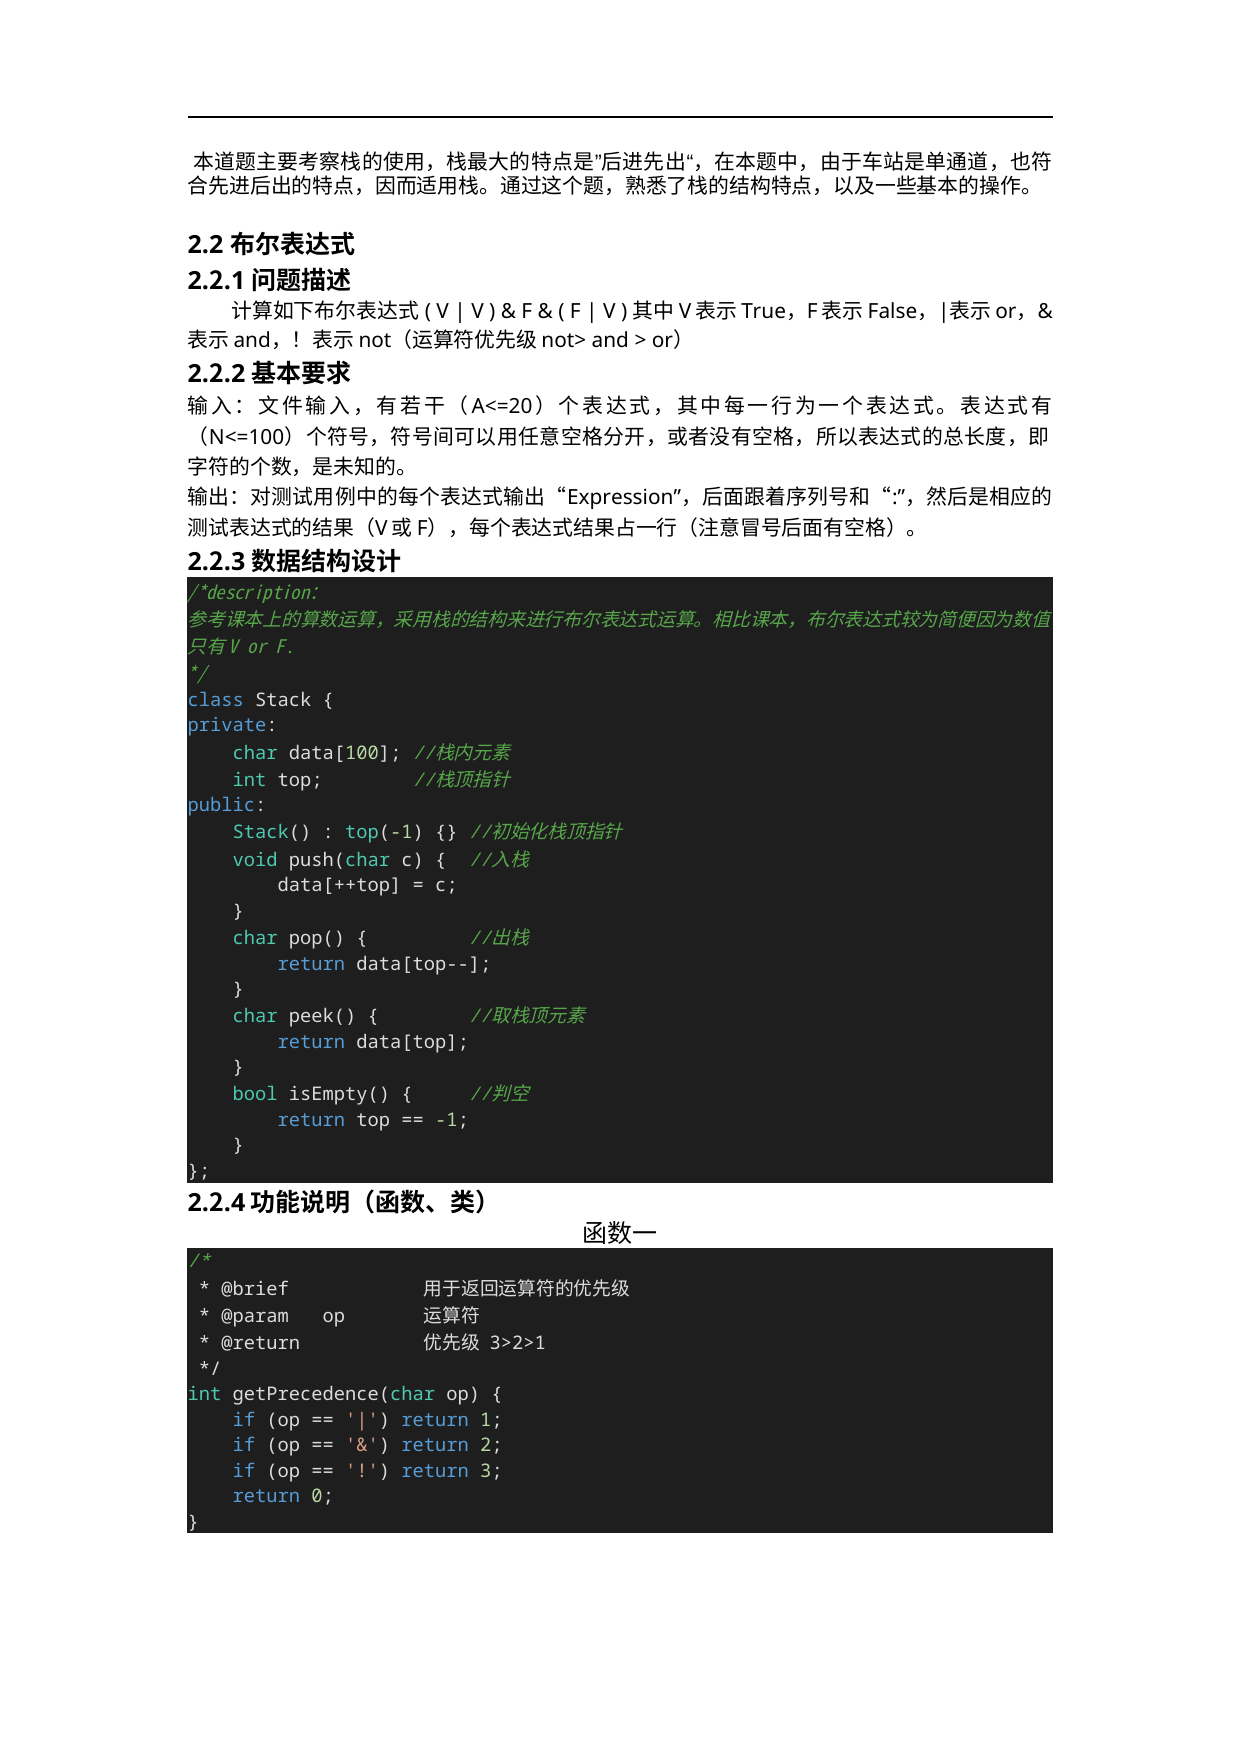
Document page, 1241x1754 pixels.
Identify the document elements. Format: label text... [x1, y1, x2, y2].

text class Stack { [187, 686, 1053, 712]
text return data[top]; [187, 1028, 1053, 1053]
text return top == -1; [187, 1106, 1053, 1132]
text char data[100]; //栈内元素 [187, 737, 1053, 764]
text 2.2.1 问题描述 [187, 260, 1053, 297]
text char peek() { //取栈顶元素 [187, 1001, 1053, 1028]
text if (op == '!') return 3; [187, 1457, 1053, 1482]
text 计算如下布尔表达式 ( V | V ) & F & ( F | V ) 其中V表示True，F表示False，|表示or，&表示and，！表示not（运算符优先级not> and > or） [187, 297, 1053, 353]
text data[++top] = c; [187, 872, 1053, 897]
text } [187, 1132, 1053, 1157]
text * @return 优先级 3>2>1 [187, 1328, 1053, 1355]
text /* [187, 1248, 1053, 1273]
text return 0; [187, 1482, 1053, 1508]
text } [187, 1508, 1053, 1533]
text if (op == '&') return 2; [187, 1431, 1053, 1457]
text }; [187, 1157, 1053, 1183]
text } [187, 1053, 1053, 1079]
text 参考课本上的算数运算，采用栈的结构来进行布尔表达式运算。相比课本，布尔表达式较为简便因为数值只有V or F. [187, 605, 1053, 659]
text int getPrecedence(char op) { [187, 1380, 1053, 1406]
text 输入：文件输入，有若干（A<=20）个表达式，其中每一行为一个表达式。表达式有（N<=100）个符号，符号间可以用任意空格分开，或者没有空格，所以表达式的总长度，即字符的个数，是未知的。 [187, 390, 1053, 481]
text private: [187, 712, 1053, 737]
text 2.2.4功能说明（函数、类） [187, 1183, 1053, 1219]
text int top; //栈顶指针 [187, 764, 1053, 792]
text } [187, 975, 1053, 1001]
text */ [187, 659, 1053, 686]
text public: [187, 792, 1053, 817]
text */ [187, 1355, 1053, 1380]
text char pop() { //出栈 [187, 923, 1053, 950]
text 2.2 布尔表达式 [187, 226, 1053, 260]
text 2.2.2 基本要求 [187, 353, 1053, 390]
text 输出：对测试用例中的每个表达式输出“Expression”，后面跟着序列号和“:”，然后是相应的测试表达式的结果（V或F），每个表达式结果占一行（注意冒号后面有空格）。 [187, 481, 1053, 541]
text return data[top--]; [187, 950, 1053, 975]
text void push(char c) { //入栈 [187, 844, 1053, 872]
text bool isEmpty() { //判空 [187, 1079, 1053, 1106]
text Stack() : top(-1) {} //初始化栈顶指针 [187, 817, 1053, 844]
text * @param op 运算符 [187, 1301, 1053, 1328]
text } [187, 897, 1053, 923]
text /*description： [187, 577, 1053, 605]
text 本道题主要考察栈的使用，栈最大的特点是”后进先出“，在本题中，由于车站是单通道，也符合先进后出的特点，因而适用栈。通过这个题，熟悉了栈的结构特点，以及一些基本的操作。 [187, 150, 1053, 198]
text if (op == '|') return 1; [187, 1406, 1053, 1431]
text 2.2.3 数据结构设计 [187, 541, 1053, 577]
text * @brief 用于返回运算符的优先级 [187, 1273, 1053, 1301]
text 函数一 [187, 1219, 1053, 1248]
